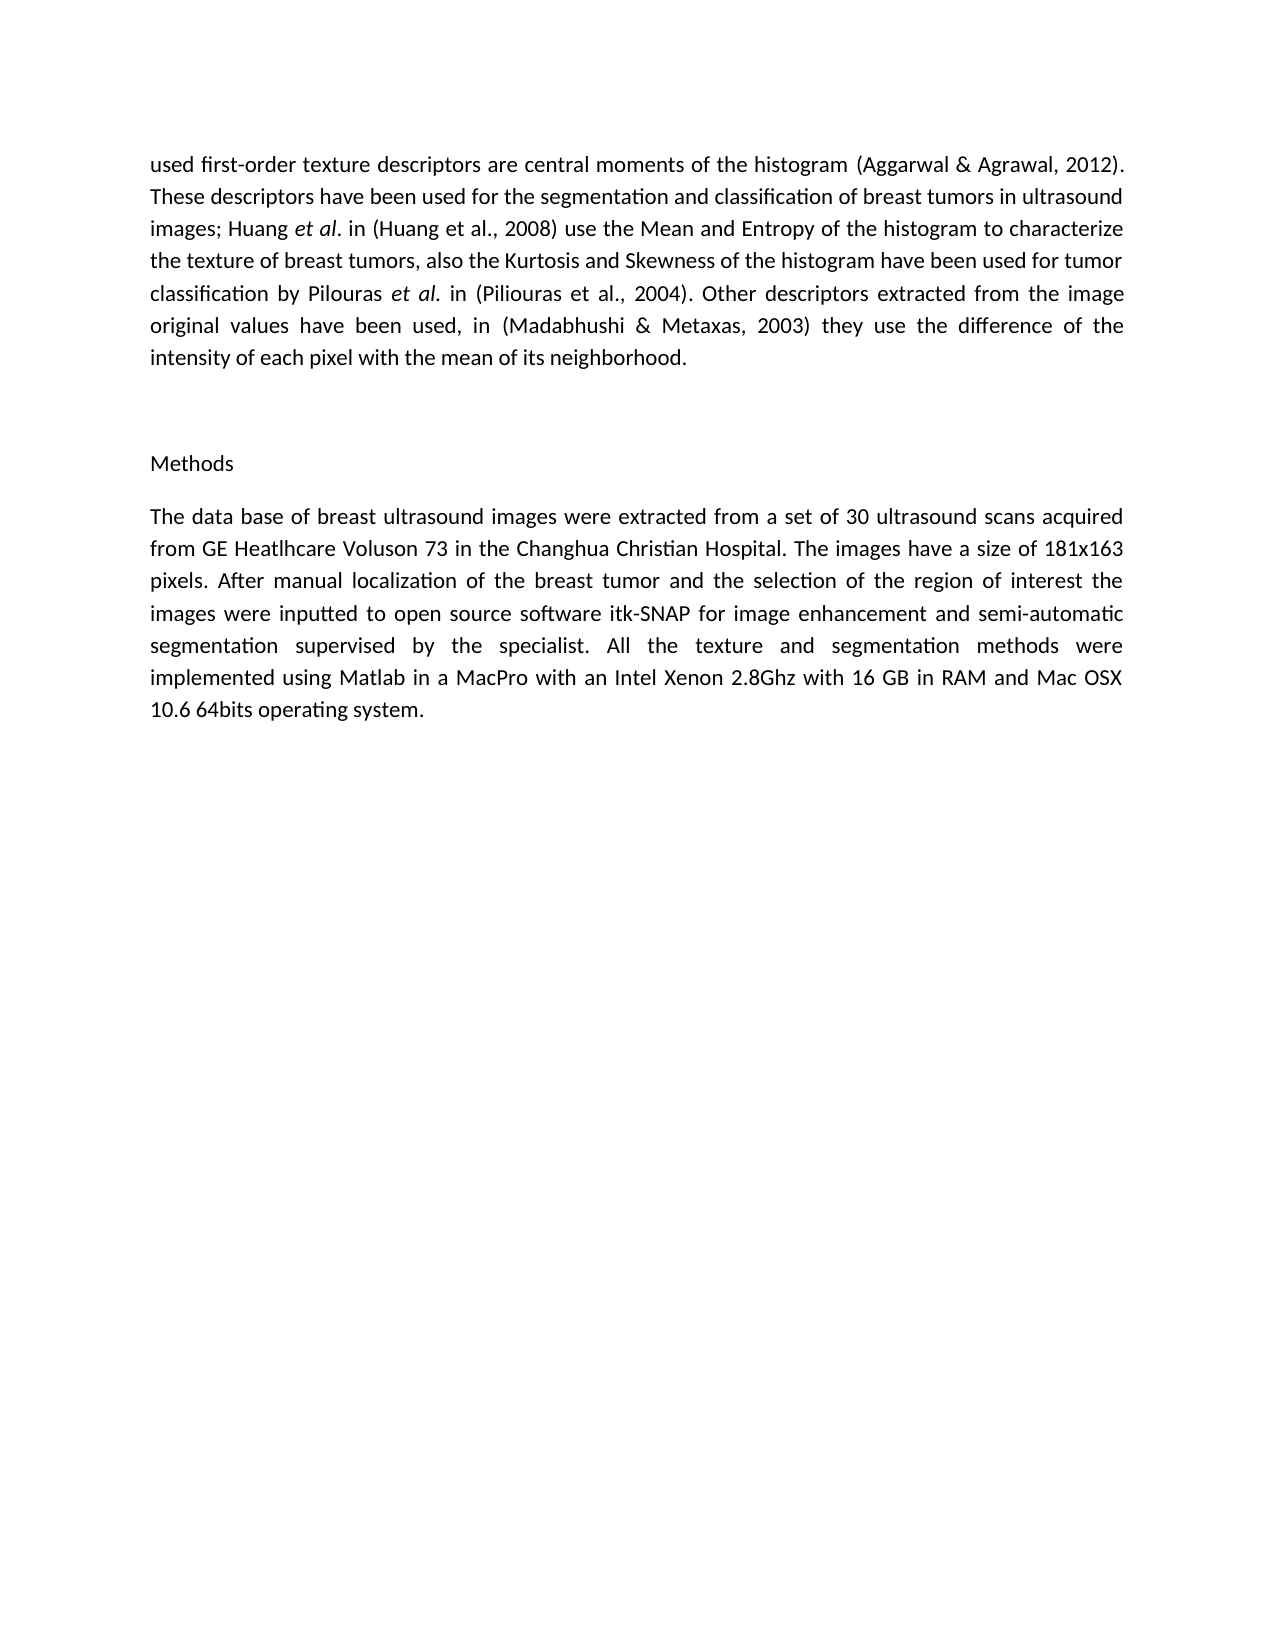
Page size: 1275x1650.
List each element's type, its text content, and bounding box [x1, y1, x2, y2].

text Methods [150, 449, 1125, 477]
text The data base of breast ultrasound images were extracted from a set of 30 ultrasound scans acquired from GE Heatlhcare Voluson 73 in the Changhua Christian Hospital. The images have a size of 181x163 pixels. After manual localization of the breast tumor and the selection of the region of interest the images were inputted to open source software itk-SNAP for image enhancement and semi-automatic segmentation supervised by the specialist. All the texture and segmentation methods were implemented using Matlab in a MacPro with an Intel Xenon 2.8Ghz with 16 GB in RAM and Mac OSX 10.6 64bits operating system. [150, 502, 1125, 723]
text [150, 150, 1125, 371]
